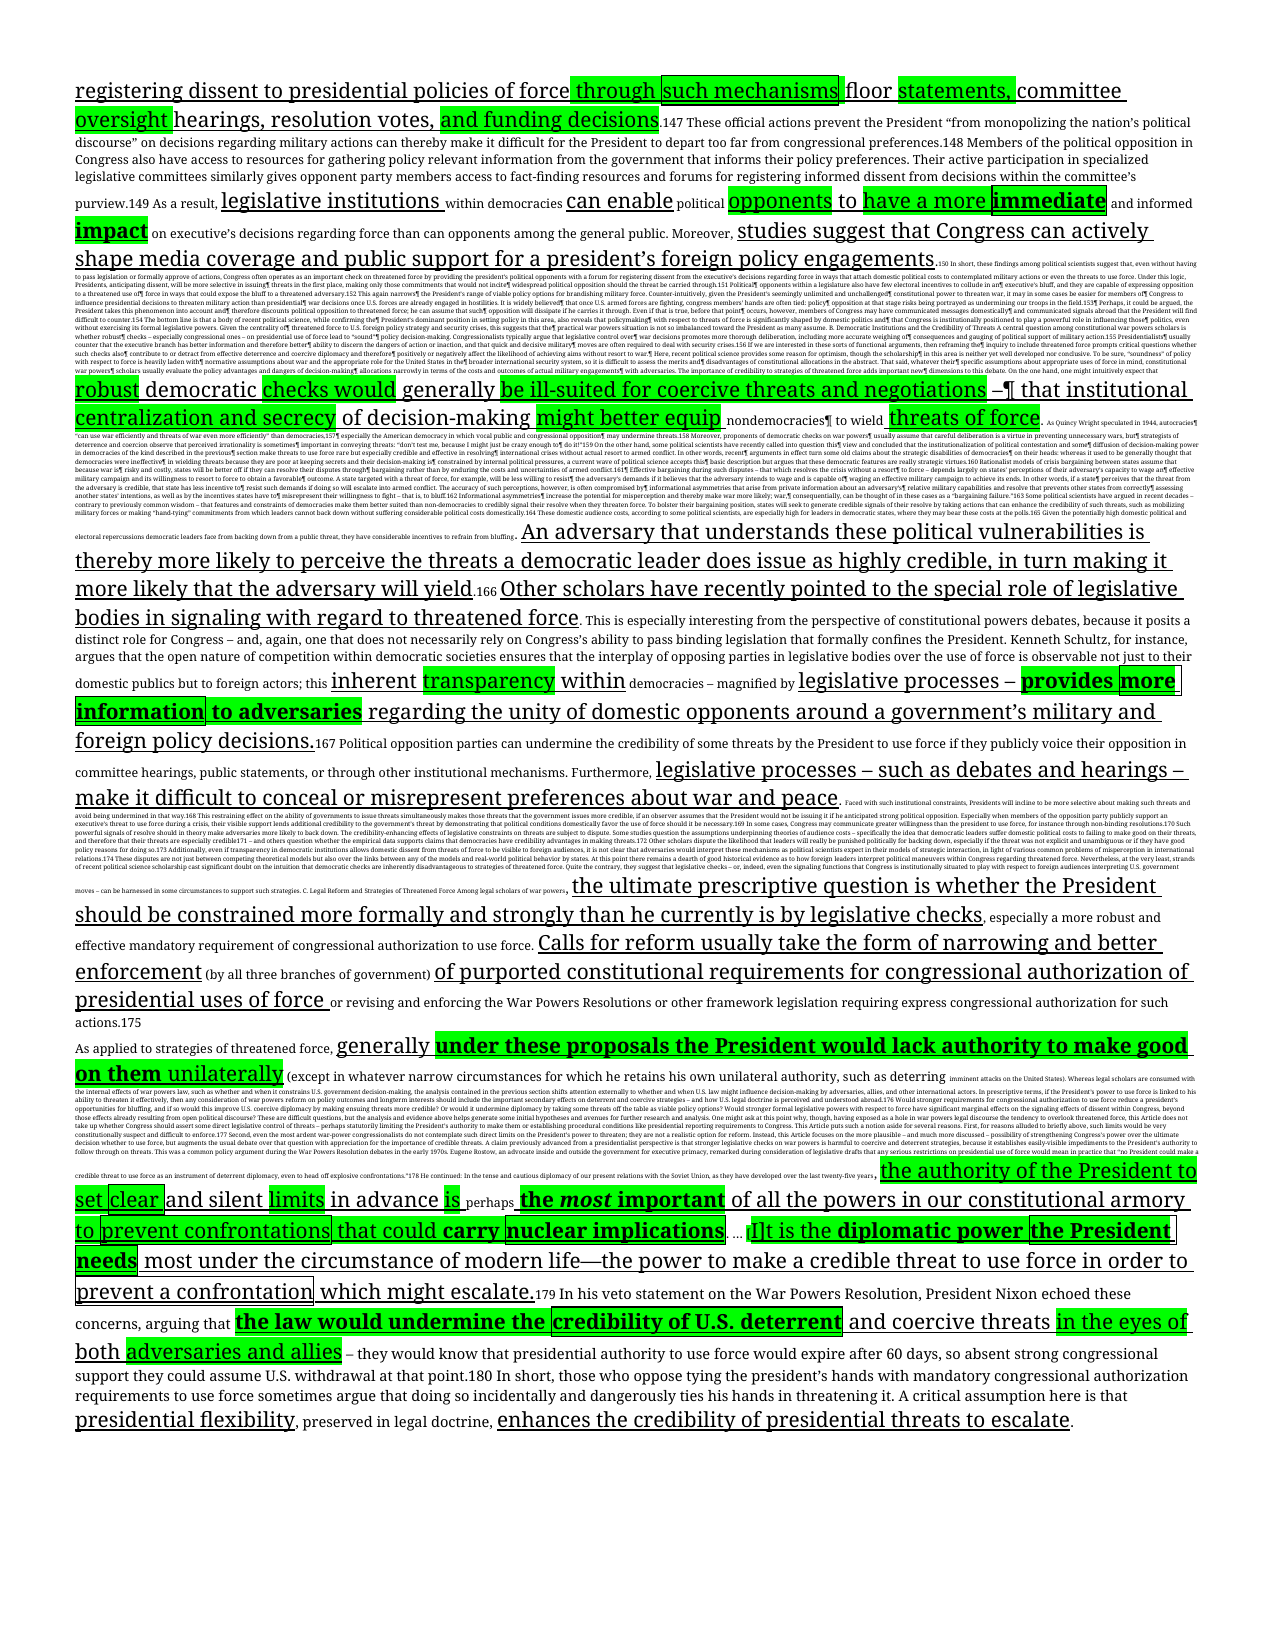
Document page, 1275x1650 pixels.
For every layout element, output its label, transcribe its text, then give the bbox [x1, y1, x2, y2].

text As applied to strategies of threatened force, generally under these proposals the President would lack authority to make good on them unilaterally (except in whatever narrow circumstances for which he retains his own unilateral authority, such as deterring imminent attacks on the United States). Whereas legal scholars are consumed with the internal effects of war powers law, such as whether and when it constrains U.S. government decision-making, the analysis contained in the previous section shifts attention externally to whether and when U.S. law might influence decision-making by adversaries, allies, and other international actors. In prescriptive terms, if the President’s power to use force is linked to his ability to threaten it effectively, then any consideration of war powers reform on policy outcomes and longterm interests should include the important secondary effects on deterrent and coercive strategies – and how U.S. legal doctrine is perceived and understood abroad.176 Would stronger requirements for congressional authorization to use force reduce a president’s opportunities for bluffing, and if so would this improve U.S. coercive diplomacy by making ensuing threats more credible? Or would it undermine diplomacy by taking some threats off the table as viable policy options? Would stronger formal legislative powers with respect to force have significant marginal effects on the signaling effects of dissent within Congress, beyond those effects already resulting from open political discourse? These are difficult questions, but the analysis and evidence above helps generate some initial hypotheses and avenues for further research and analysis. One might ask at this point why, though, having exposed as a hole in war powers legal discourse the tendency to overlook threatened force, this Article does not take up whether Congress should assert some direct legislative control of threats – perhaps statutorily limiting the President’s authority to make them or establishing procedural conditions like presidential reporting requirements to Congress. This Article puts such a notion aside for several reasons. First, for reasons alluded to briefly above, such limits would be very constitutionally suspect and difficult to enforce.177 Second, even the most ardent war-power congressionalists do not contemplate such direct limits on the President’s power to threaten; they are not a realistic option for reform. Instead, this Article focuses on the more plausible – and much more discussed – possibility of strengthening Congress’s power over the ultimate decision whether to use force, but augments the usual debate over that question with appreciation for the importance of credible threats. A claim previously advanced from a presidentialist perspective is that stronger legislative checks on war powers is harmful to coercive and deterrent strategies, because it establishes easily-visible impediments to the President’s authority to follow through on threats. This was a common policy argument during the War Powers Resolution debates in the early 1970s. Eugene Rostow, an advocate inside and outside the government for executive primacy, remarked during consideration of legislative drafts that any serious restrictions on presidential use of force would mean in practice that “no President could make a credible threat to use force as an instrument of deterrent diplomacy, even to head off explosive confrontations.”178 He continued: In the tense and cautious diplomacy of our present relations with the Soviet Union, as they have developed over the last twenty-five years, the authority of the President to set clear and silent limits in advance is perhaps the most important of all the powers in our constitutional armory to prevent confrontations that could carry nuclear implications. … [I]t is the diplomatic power the President needs most under the circumstance of modern life—the power to make a credible threat to use force in order to prevent a confrontation which might escalate.179 In his veto statement on the War Powers Resolution, President Nixon echoed these concerns, arguing that the law would undermine the credibility of U.S. deterrent and coercive threats in the eyes of both adversaries and allies – they would know that presidential authority to use force would expire after 60 days, so absent strong congressional support they could assume U.S. withdrawal at that point.180 In short, those who oppose tying the president’s hands with mandatory congressional authorization requirements to use force sometimes argue that doing so incidentally and dangerously ties his hands in threatening it. A critical assumption here is that presidential flexibility, preserved in legal doctrine, enhances the credibility of presidential threats to escalate. [75, 1031, 1200, 1434]
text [75, 75, 1200, 1031]
